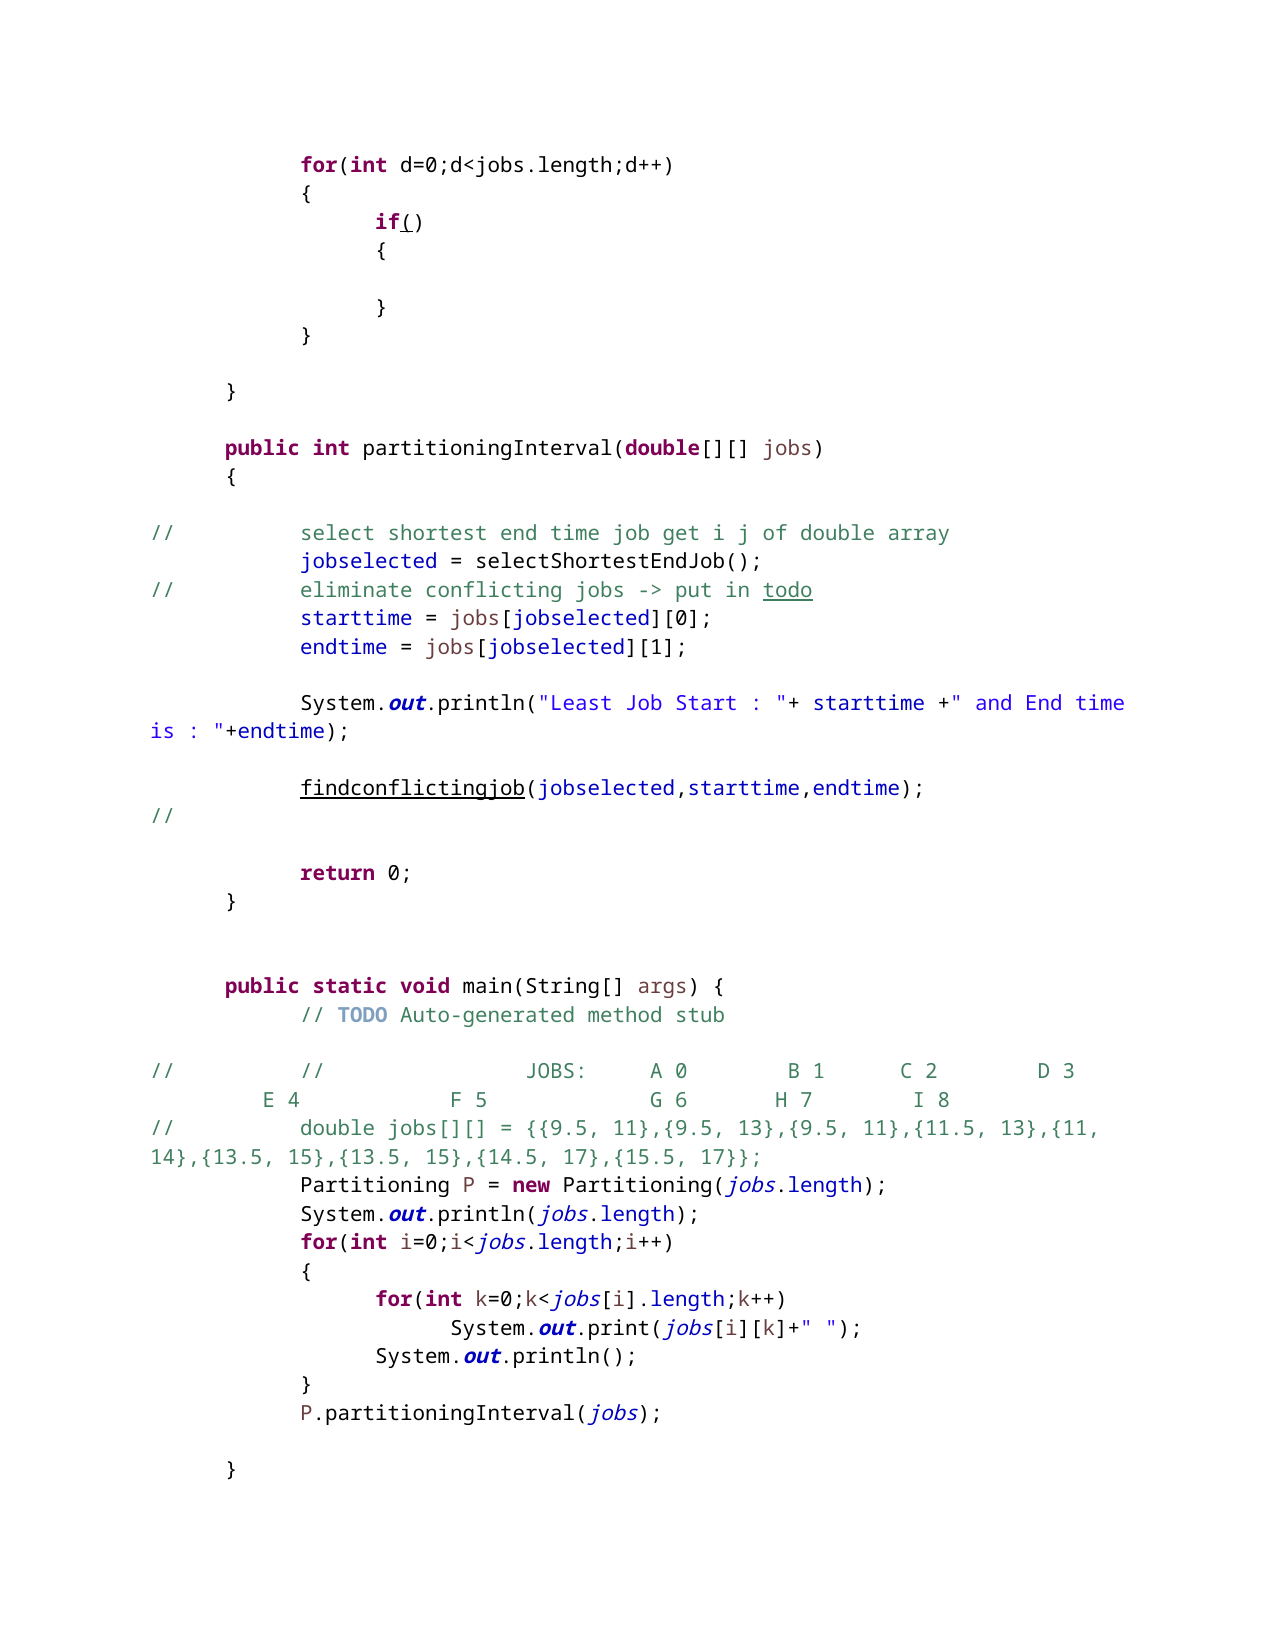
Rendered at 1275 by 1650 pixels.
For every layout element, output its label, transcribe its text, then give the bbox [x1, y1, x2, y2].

text { [150, 178, 1125, 207]
text P.partitioningInterval(jobs); [150, 1398, 1125, 1426]
text // TODO Auto-generated method stub [150, 1000, 1125, 1028]
text if() [150, 207, 1125, 235]
text for(int d=0;d<jobs.length;d++) [150, 150, 1125, 178]
text System.out.print(jobs[i][k]+" "); [150, 1313, 1125, 1341]
text // select shortest end time job get i j of double array [150, 518, 1125, 546]
text return 0; [150, 858, 1125, 886]
text endtime = jobs[jobselected][1]; [150, 632, 1125, 660]
text Partitioning P = new Partitioning(jobs.length); [150, 1170, 1125, 1199]
text { [150, 235, 1125, 264]
text public static void main(String[] args) { [150, 971, 1125, 1000]
text } [150, 377, 1125, 405]
text // eliminate conflicting jobs -> put in todo [150, 575, 1125, 603]
text } [150, 1454, 1125, 1483]
text starttime = jobs[jobselected][0]; [150, 603, 1125, 632]
text System.out.println(jobs.length); [150, 1199, 1125, 1227]
text System.out.println(); [150, 1341, 1125, 1369]
text } [150, 1369, 1125, 1398]
text } [150, 886, 1125, 915]
text { [150, 1256, 1125, 1284]
text { [150, 462, 1125, 490]
text for(int i=0;i<jobs.length;i++) [150, 1227, 1125, 1256]
text jobselected = selectShortestEndJob(); [150, 546, 1125, 575]
text findconflictingjob(jobselected,starttime,endtime); [150, 773, 1125, 802]
text // // JOBS: A 0 B 1 C 2 D 3 E 4 F 5 G 6 H 7 I 8 [150, 1057, 1125, 1113]
text } [150, 320, 1125, 349]
text System.out.println("Least Job Start : "+ starttime +" and End time is : "+endtime); [150, 688, 1125, 745]
text // double jobs[][] = {{9.5, 11},{9.5, 13},{9.5, 11},{11.5, 13},{11, 14},{13.5, 15},{13.5, 15},{14.5, 17},{15.5, 17}}; [150, 1113, 1125, 1170]
text // [150, 802, 1125, 830]
text public int partitioningInterval(double[][] jobs) [150, 433, 1125, 462]
text } [150, 292, 1125, 320]
text for(int k=0;k<jobs[i].length;k++) [150, 1284, 1125, 1313]
